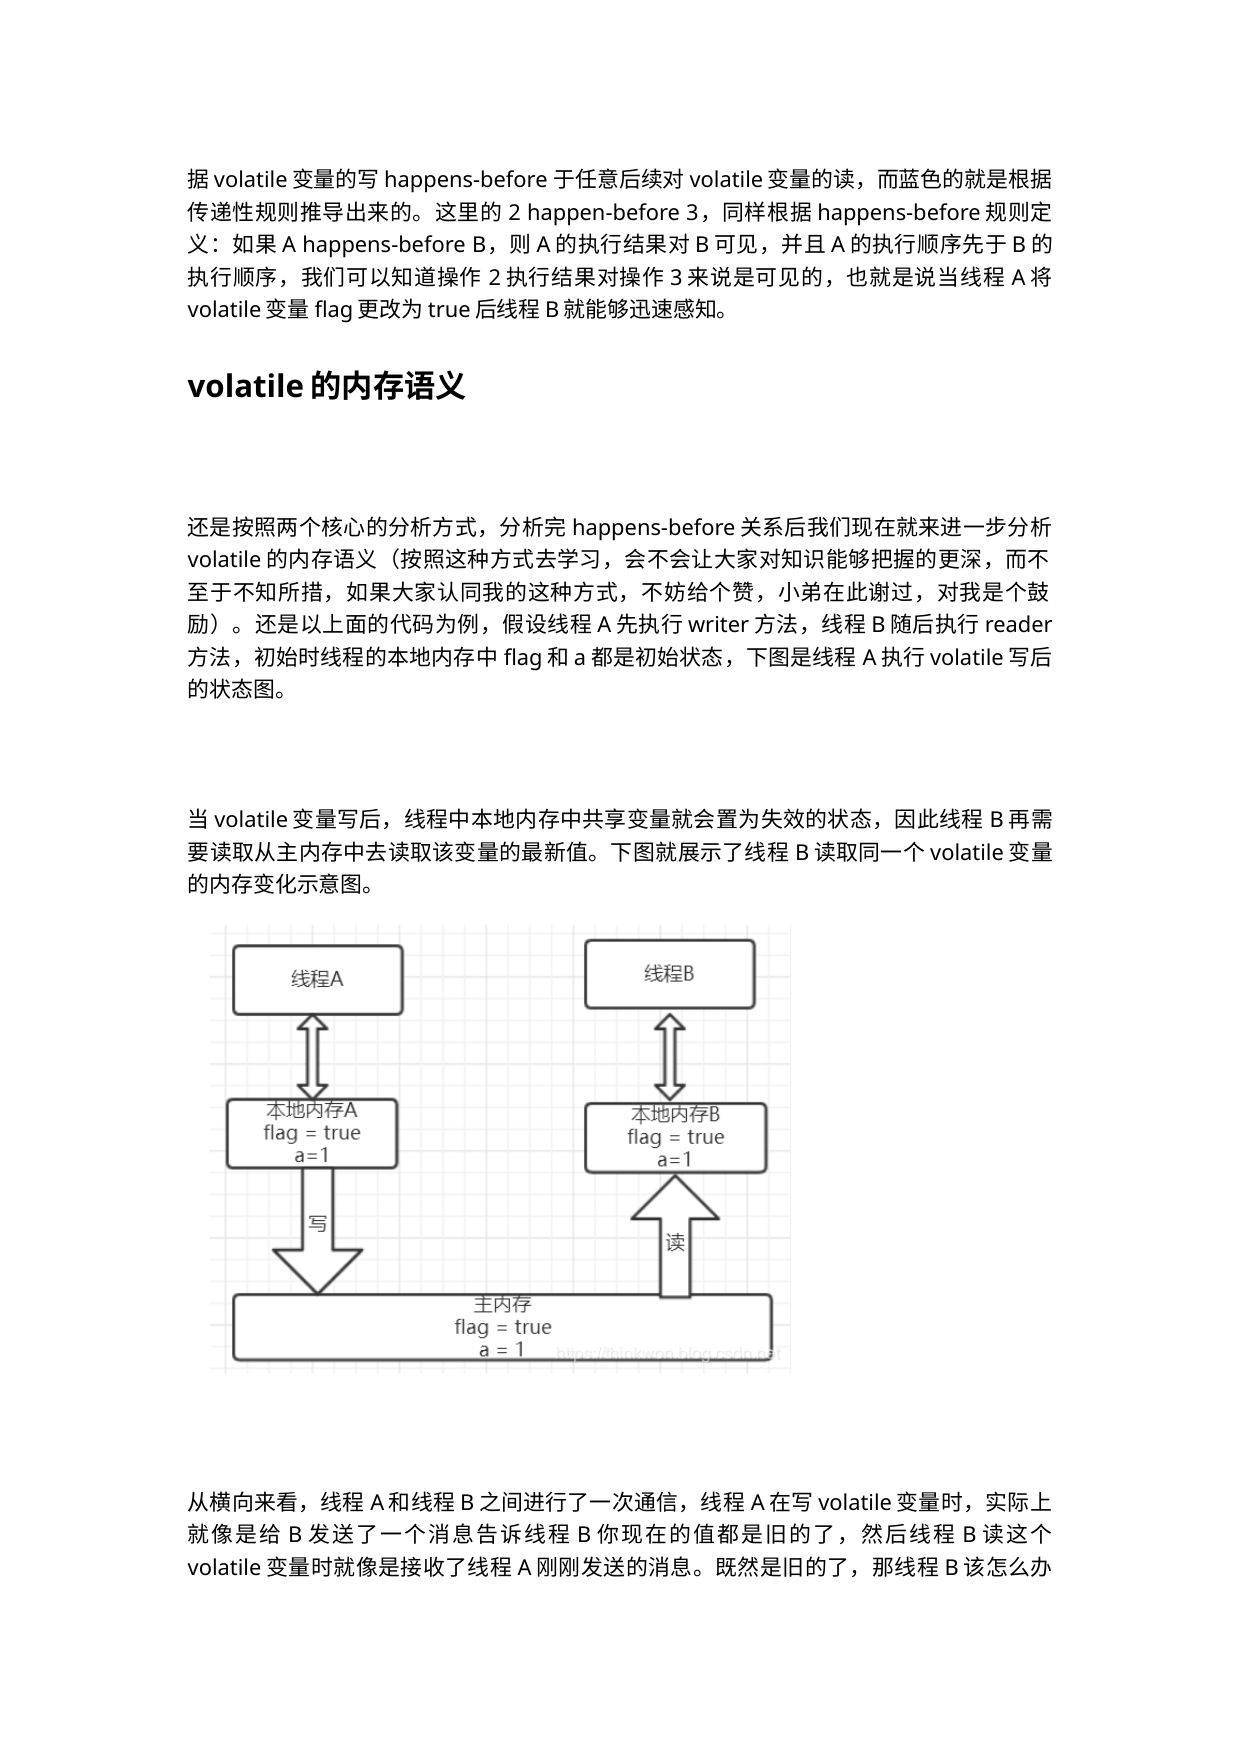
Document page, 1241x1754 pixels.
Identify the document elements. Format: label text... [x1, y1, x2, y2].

text 当volatile变量写后，线程中本地内存中共享变量就会置为失效的状态，因此线程B再需要读取从主内存中去读取该变量的最新值。下图就展示了线程B读取同一个volatile变量的内存变化示意图。 [187, 802, 1053, 899]
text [187, 1484, 1053, 1582]
subtitle volatile的内存语义 [187, 352, 1053, 417]
picture [187, 899, 1053, 1408]
text 还是按照两个核心的分析方式，分析完happens-before关系后我们现在就来进一步分析volatile的内存语义（按照这种方式去学习，会不会让大家对知识能够把握的更深，而不至于不知所措，如果大家认同我的这种方式，不妨给个赞，小弟在此谢过，对我是个鼓励）。还是以上面的代码为例，假设线程A先执行writer方法，线程B随后执行reader方法，初始时线程的本地内存中flag和a都是初始状态，下图是线程A执行volatile写后的状态图。 [187, 509, 1053, 704]
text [187, 162, 1053, 324]
